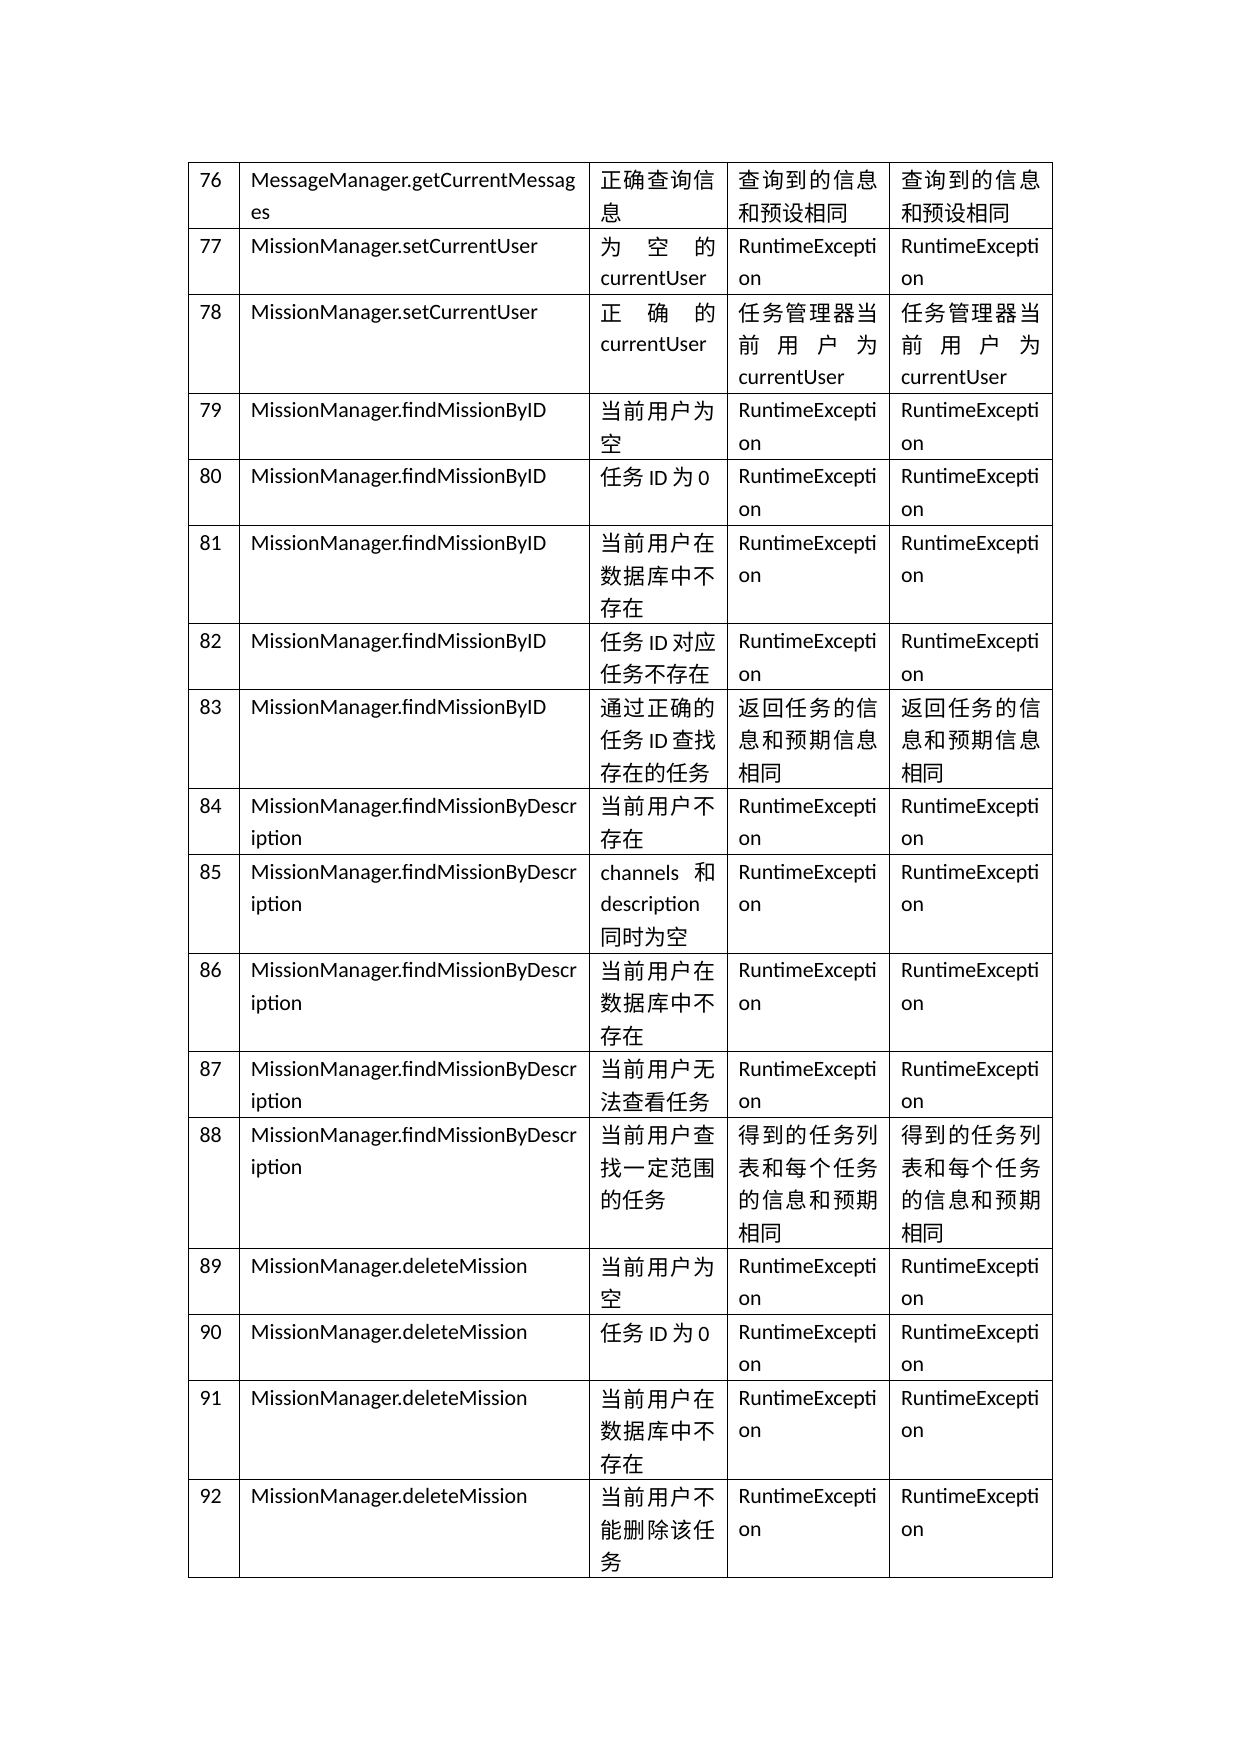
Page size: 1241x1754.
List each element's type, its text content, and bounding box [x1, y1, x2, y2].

table_cell RuntimeException [890, 1249, 1052, 1314]
table_cell RuntimeException [728, 460, 889, 525]
table_cell 86 [189, 954, 239, 1051]
table_cell 88 [189, 1118, 239, 1248]
table_cell RuntimeException [728, 1315, 889, 1380]
table_cell 任务管理器当前用户为currentUser [728, 295, 889, 393]
table_cell 90 [189, 1315, 239, 1380]
table_cell 任务ID对应任务不存在 [590, 624, 727, 689]
table_cell 得到的任务列表和每个任务的信息和预期相同 [728, 1118, 889, 1248]
table_cell MissionManager.setCurrentUser [240, 295, 589, 393]
table_cell MissionManager.findMissionByID [240, 394, 589, 459]
table_cell MissionManager.findMissionByDescription [240, 789, 589, 854]
table_cell RuntimeException [728, 855, 889, 952]
table_cell RuntimeException [728, 1480, 889, 1577]
table_cell 查询到的信息和预设相同 [890, 163, 1052, 228]
table_cell 当前用户为空 [590, 1249, 727, 1314]
table_cell 83 [189, 690, 239, 788]
table_cell RuntimeException [890, 526, 1052, 623]
table_cell MissionManager.findMissionByDescription [240, 855, 589, 952]
table_cell 正确的currentUser [590, 295, 727, 393]
table_cell MissionManager.findMissionByDescription [240, 1118, 589, 1248]
table_cell RuntimeException [728, 1249, 889, 1314]
table_cell 87 [189, 1052, 239, 1117]
table_cell 79 [189, 394, 239, 459]
table_cell RuntimeException [890, 789, 1052, 854]
table_cell 当前用户不存在 [590, 789, 727, 854]
table_cell RuntimeException [728, 526, 889, 623]
table_cell 78 [189, 295, 239, 393]
table_cell 任务ID为0 [590, 1315, 727, 1380]
table_cell RuntimeException [728, 954, 889, 1051]
table_cell RuntimeException [890, 229, 1052, 294]
table_cell MissionManager.findMissionByID [240, 526, 589, 623]
table_cell 76 [189, 163, 239, 228]
table_cell MissionManager.setCurrentUser [240, 229, 589, 294]
table_cell 89 [189, 1249, 239, 1314]
table_cell 得到的任务列表和每个任务的信息和预期相同 [890, 1118, 1052, 1248]
table_cell 当前用户无法查看任务 [590, 1052, 727, 1117]
table_cell RuntimeException [890, 394, 1052, 459]
table_cell 任务ID为0 [590, 460, 727, 525]
table_cell MissionManager.deleteMission [240, 1315, 589, 1380]
table_cell RuntimeException [890, 1381, 1052, 1479]
table_cell MissionManager.findMissionByID [240, 690, 589, 788]
table_cell 为空的currentUser [590, 229, 727, 294]
table_cell 正确查询信息 [590, 163, 727, 228]
table_cell 84 [189, 789, 239, 854]
table_cell 81 [189, 526, 239, 623]
table_cell 当前用户在数据库中不存在 [590, 1381, 727, 1479]
table_cell MissionManager.findMissionByDescription [240, 1052, 589, 1117]
table_cell RuntimeException [890, 1052, 1052, 1117]
table_cell 82 [189, 624, 239, 689]
table_cell 查询到的信息和预设相同 [728, 163, 889, 228]
table_cell MissionManager.deleteMission [240, 1381, 589, 1479]
table_cell RuntimeException [728, 789, 889, 854]
table_cell RuntimeException [890, 954, 1052, 1051]
table_cell 返回任务的信息和预期信息相同 [890, 690, 1052, 788]
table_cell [240, 1480, 589, 1577]
table_cell MissionManager.findMissionByDescription [240, 954, 589, 1051]
table_cell 91 [189, 1381, 239, 1479]
table_cell channels和description同时为空 [590, 855, 727, 952]
table_cell 当前用户不能删除该任务 [590, 1480, 727, 1577]
table_cell 当前用户为空 [590, 394, 727, 459]
table_cell MissionManager.deleteMission [240, 1249, 589, 1314]
table_cell RuntimeException [890, 855, 1052, 952]
table_cell 85 [189, 855, 239, 952]
table_cell 77 [189, 229, 239, 294]
table_cell RuntimeException [728, 1381, 889, 1479]
table_cell 92 [189, 1480, 239, 1577]
table_cell RuntimeException [890, 1315, 1052, 1380]
table_cell MissionManager.findMissionByID [240, 460, 589, 525]
table_cell RuntimeException [728, 229, 889, 294]
table_cell 当前用户在数据库中不存在 [590, 526, 727, 623]
table_cell RuntimeException [728, 394, 889, 459]
table_cell 任务管理器当前用户为currentUser [890, 295, 1052, 393]
table_cell RuntimeException [728, 624, 889, 689]
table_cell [240, 163, 589, 228]
table_cell 80 [189, 460, 239, 525]
table_cell 当前用户在数据库中不存在 [590, 954, 727, 1051]
table_cell 当前用户查找一定范围的任务 [590, 1118, 727, 1248]
table_cell RuntimeException [890, 624, 1052, 689]
table_cell MissionManager.findMissionByID [240, 624, 589, 689]
table_cell 通过正确的任务ID查找存在的任务 [590, 690, 727, 788]
table_cell 返回任务的信息和预期信息相同 [728, 690, 889, 788]
table_cell RuntimeException [728, 1052, 889, 1117]
table_cell RuntimeException [890, 1480, 1052, 1577]
table_cell RuntimeException [890, 460, 1052, 525]
